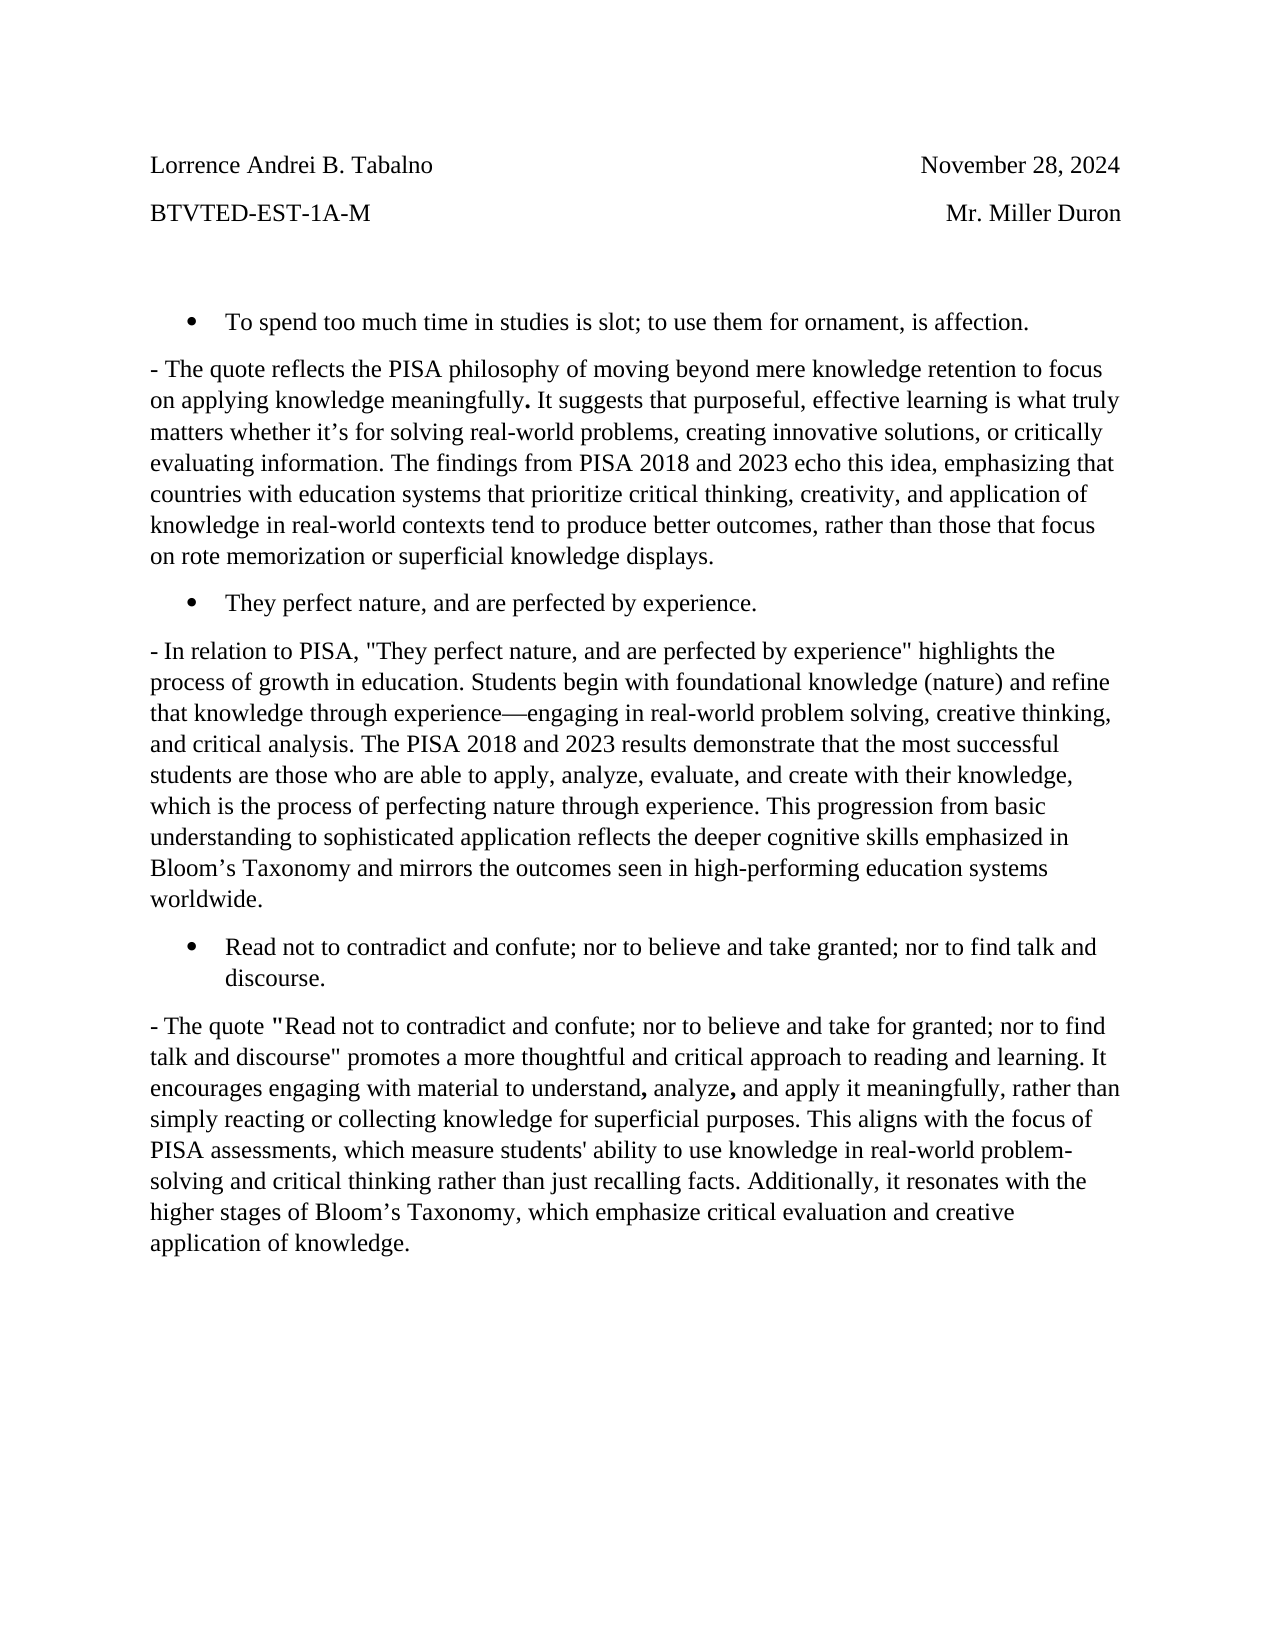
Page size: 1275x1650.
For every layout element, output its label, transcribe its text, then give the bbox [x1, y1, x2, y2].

text - In relation to PISA, "They perfect nature, and are perfected by experience" highlights the process of growth in education. Students begin with foundational knowledge (nature) and refine that knowledge through experience—engaging in real-world problem solving, creative thinking, and critical analysis. The PISA 2018 and 2023 results demonstrate that the most successful students are those who are able to apply, analyze, evaluate, and create with their knowledge, which is the process of perfecting nature through experience. This progression from basic understanding to sophisticated application reflects the deeper cognitive skills emphasized in Bloom’s Taxonomy and mirrors the outcomes seen in high-performing education systems worldwide. [150, 636, 1125, 913]
text - The quote reflects the PISA philosophy of moving beyond mere knowledge retention to focus on applying knowledge meaningfully. It suggests that purposeful, effective learning is what truly matters whether it’s for solving real-world problems, creating innovative solutions, or critically evaluating information. The findings from PISA 2018 and 2023 echo this idea, emphasizing that countries with education systems that prioritize critical thinking, creativity, and application of knowledge in real-world contexts tend to produce better outcomes, rather than those that focus on rote memorization or superficial knowledge displays. [150, 354, 1125, 569]
list To spend too much time in studies is slot; to use them for ornament, is affection. [187, 307, 1125, 336]
text - The quote "Read not to contradict and confute; nor to believe and take for granted; nor to find talk and discourse" promotes a more thoughtful and critical approach to reading and learning. It encourages engaging with material to understand, analyze, and apply it meaningfully, rather than simply reacting or collecting knowledge for superficial purposes. This aligns with the focus of PISA assessments, which measure students' ability to use knowledge in real-world problem-solving and critical thinking rather than just recalling facts. Additionally, it resonates with the higher stages of Bloom’s Taxonomy, which emphasize critical evaluation and creative application of knowledge. [150, 1011, 1125, 1257]
text Lorrence Andrei B. Tabalno November 28, 2024 [150, 150, 1125, 179]
list Read not to contradict and confute; nor to believe and take granted; nor to find talk and discourse. [187, 932, 1125, 992]
text BTVTED-EST-1A-M Mr. Miller Duron [150, 198, 1125, 226]
list They perfect nature, and are perfected by experience. [187, 588, 1125, 617]
